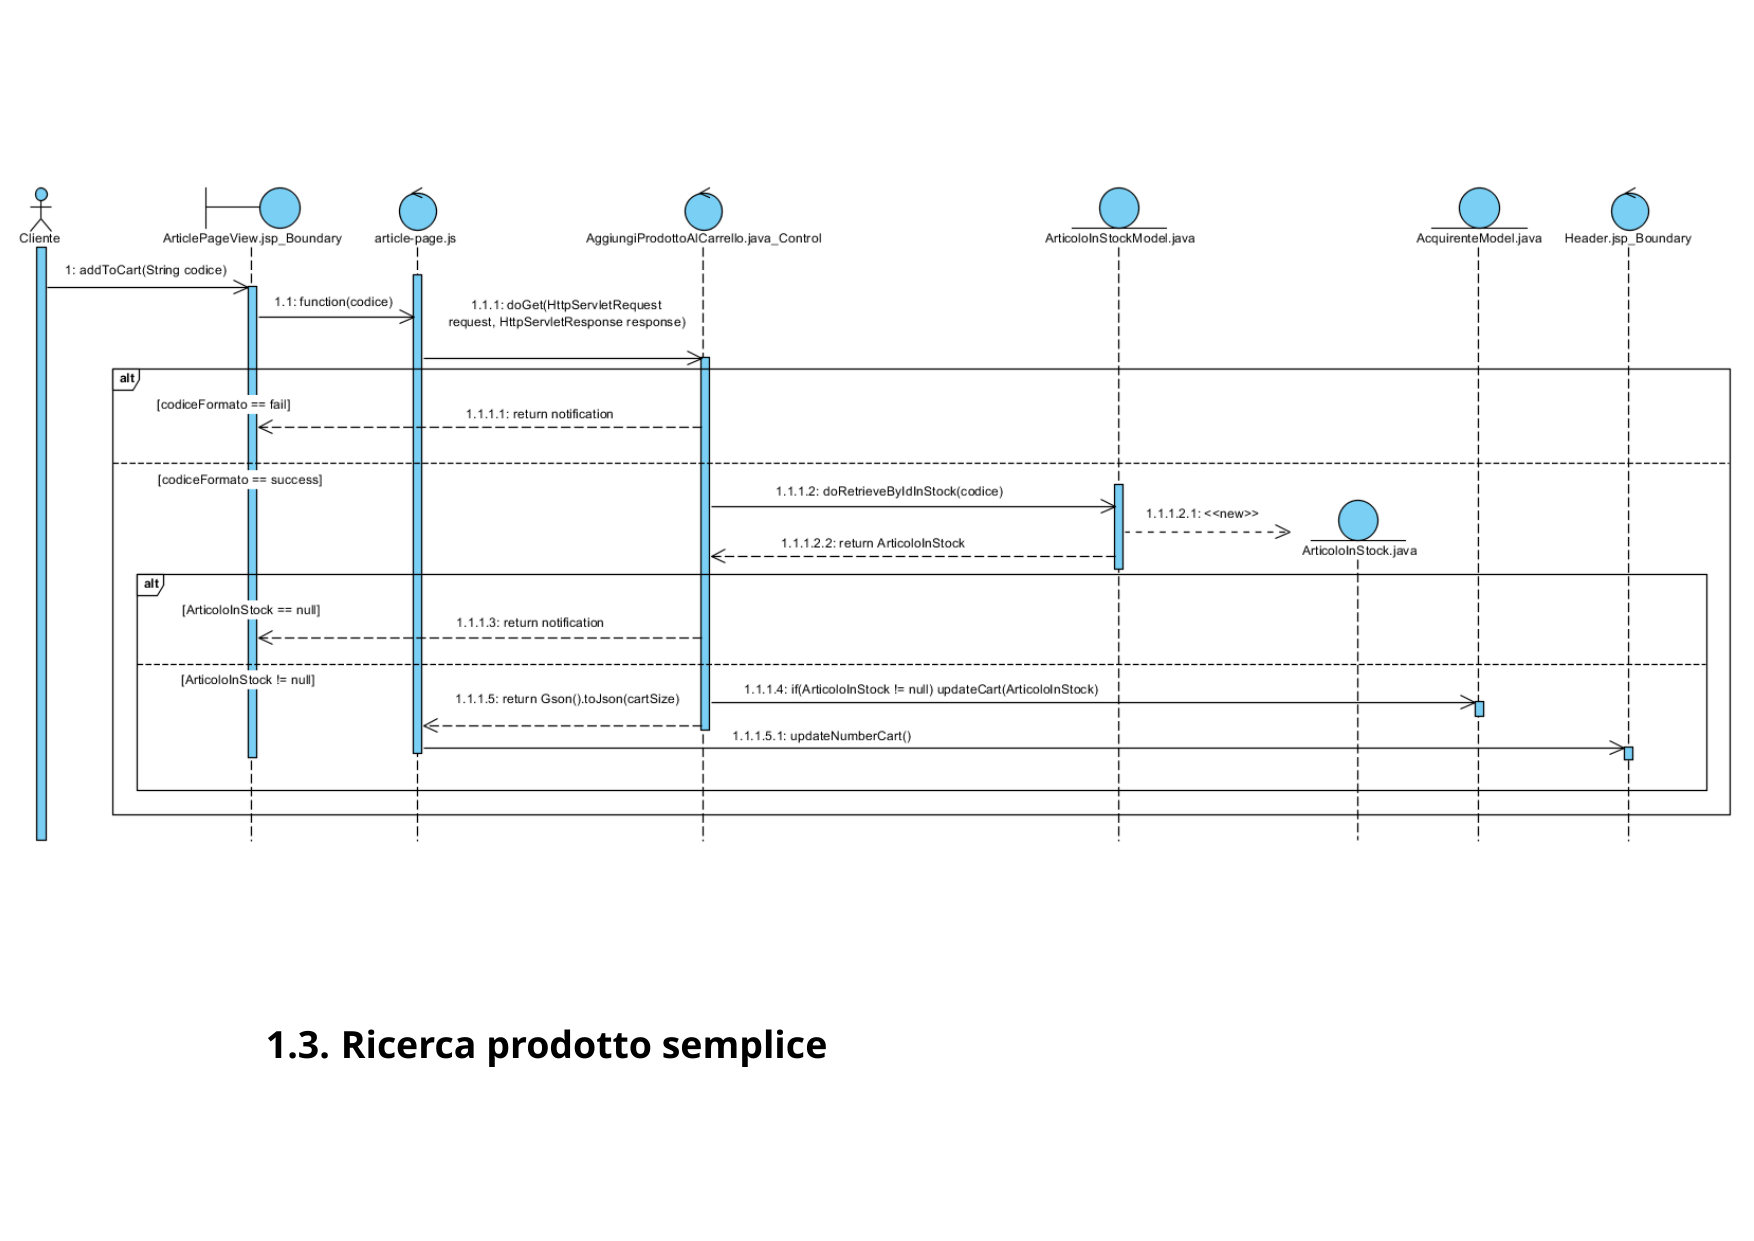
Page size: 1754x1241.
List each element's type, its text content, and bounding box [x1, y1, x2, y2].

picture [14, 179, 1736, 862]
subtitle Ricerca prodotto semplice [266, 1018, 1606, 1069]
